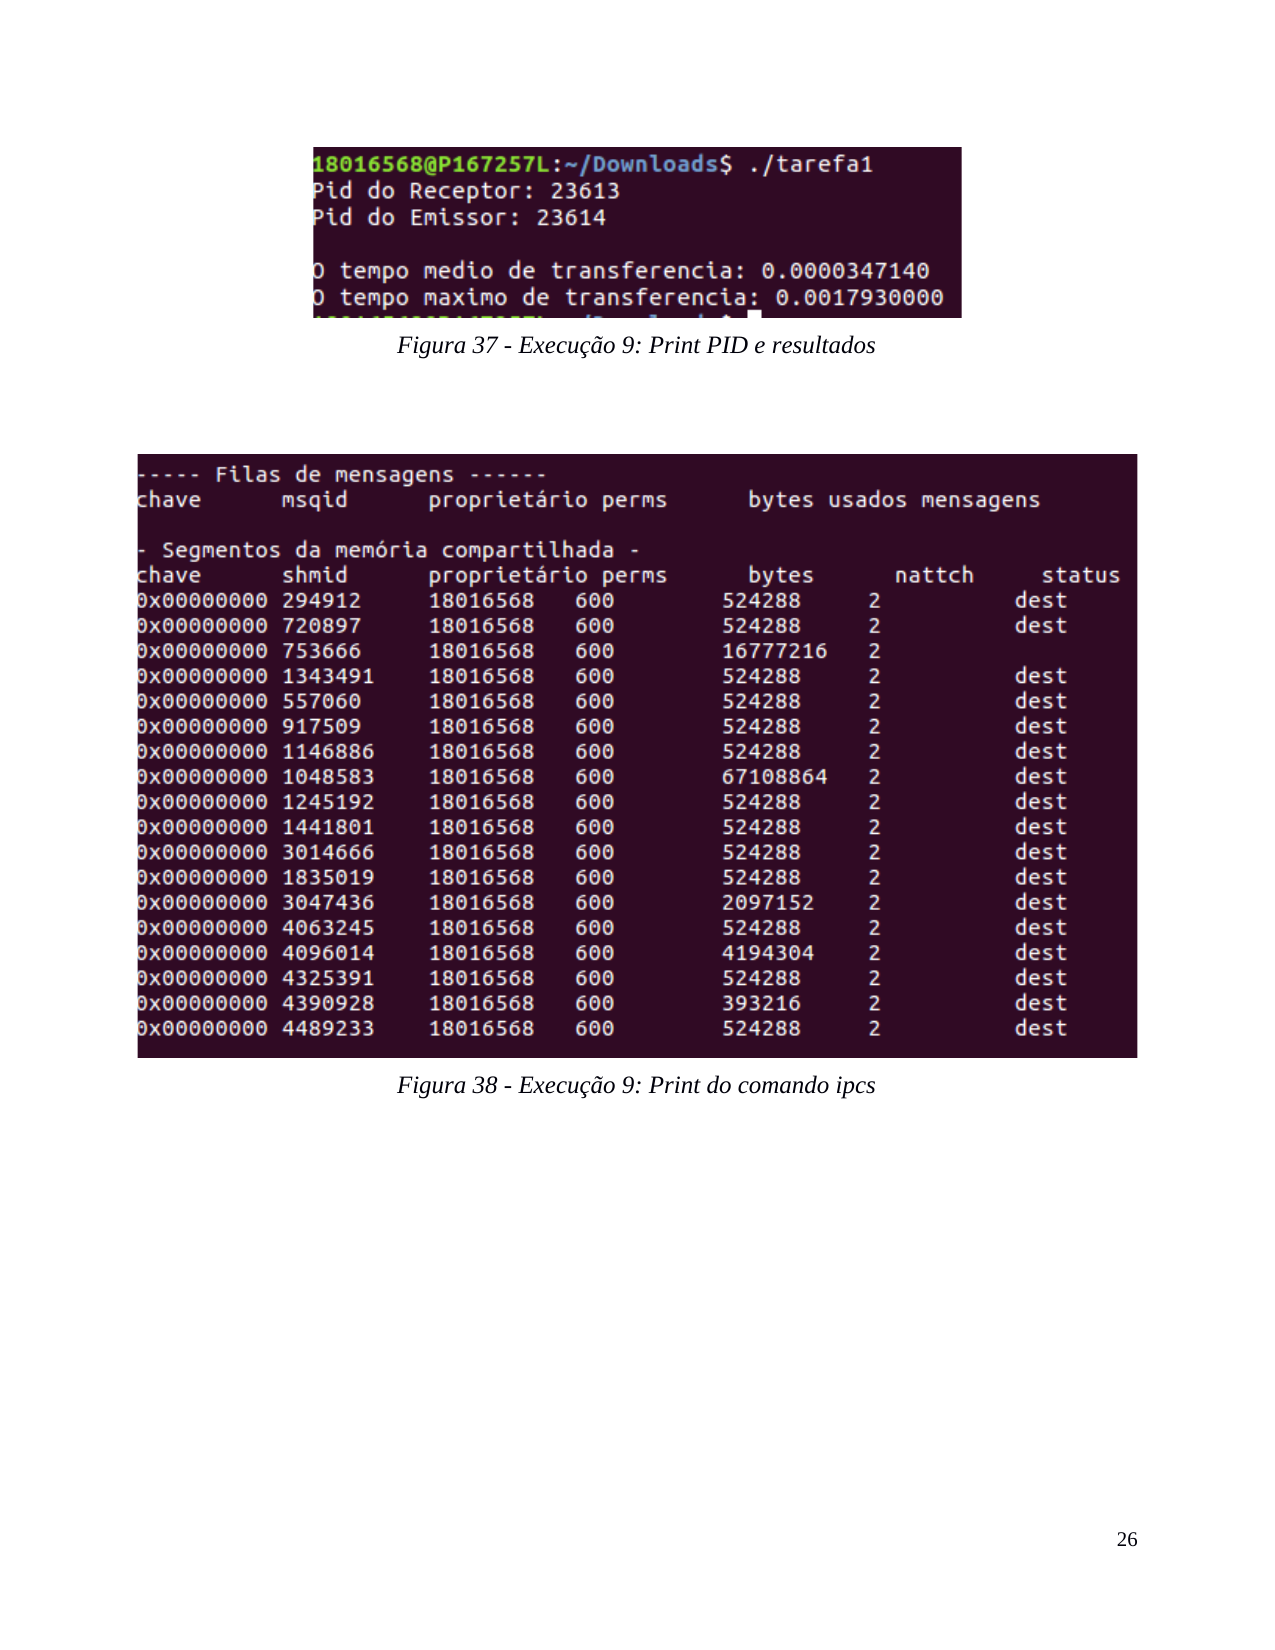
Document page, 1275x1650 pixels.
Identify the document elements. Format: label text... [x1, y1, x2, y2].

picture [313, 147, 962, 318]
picture [137, 454, 1138, 1058]
